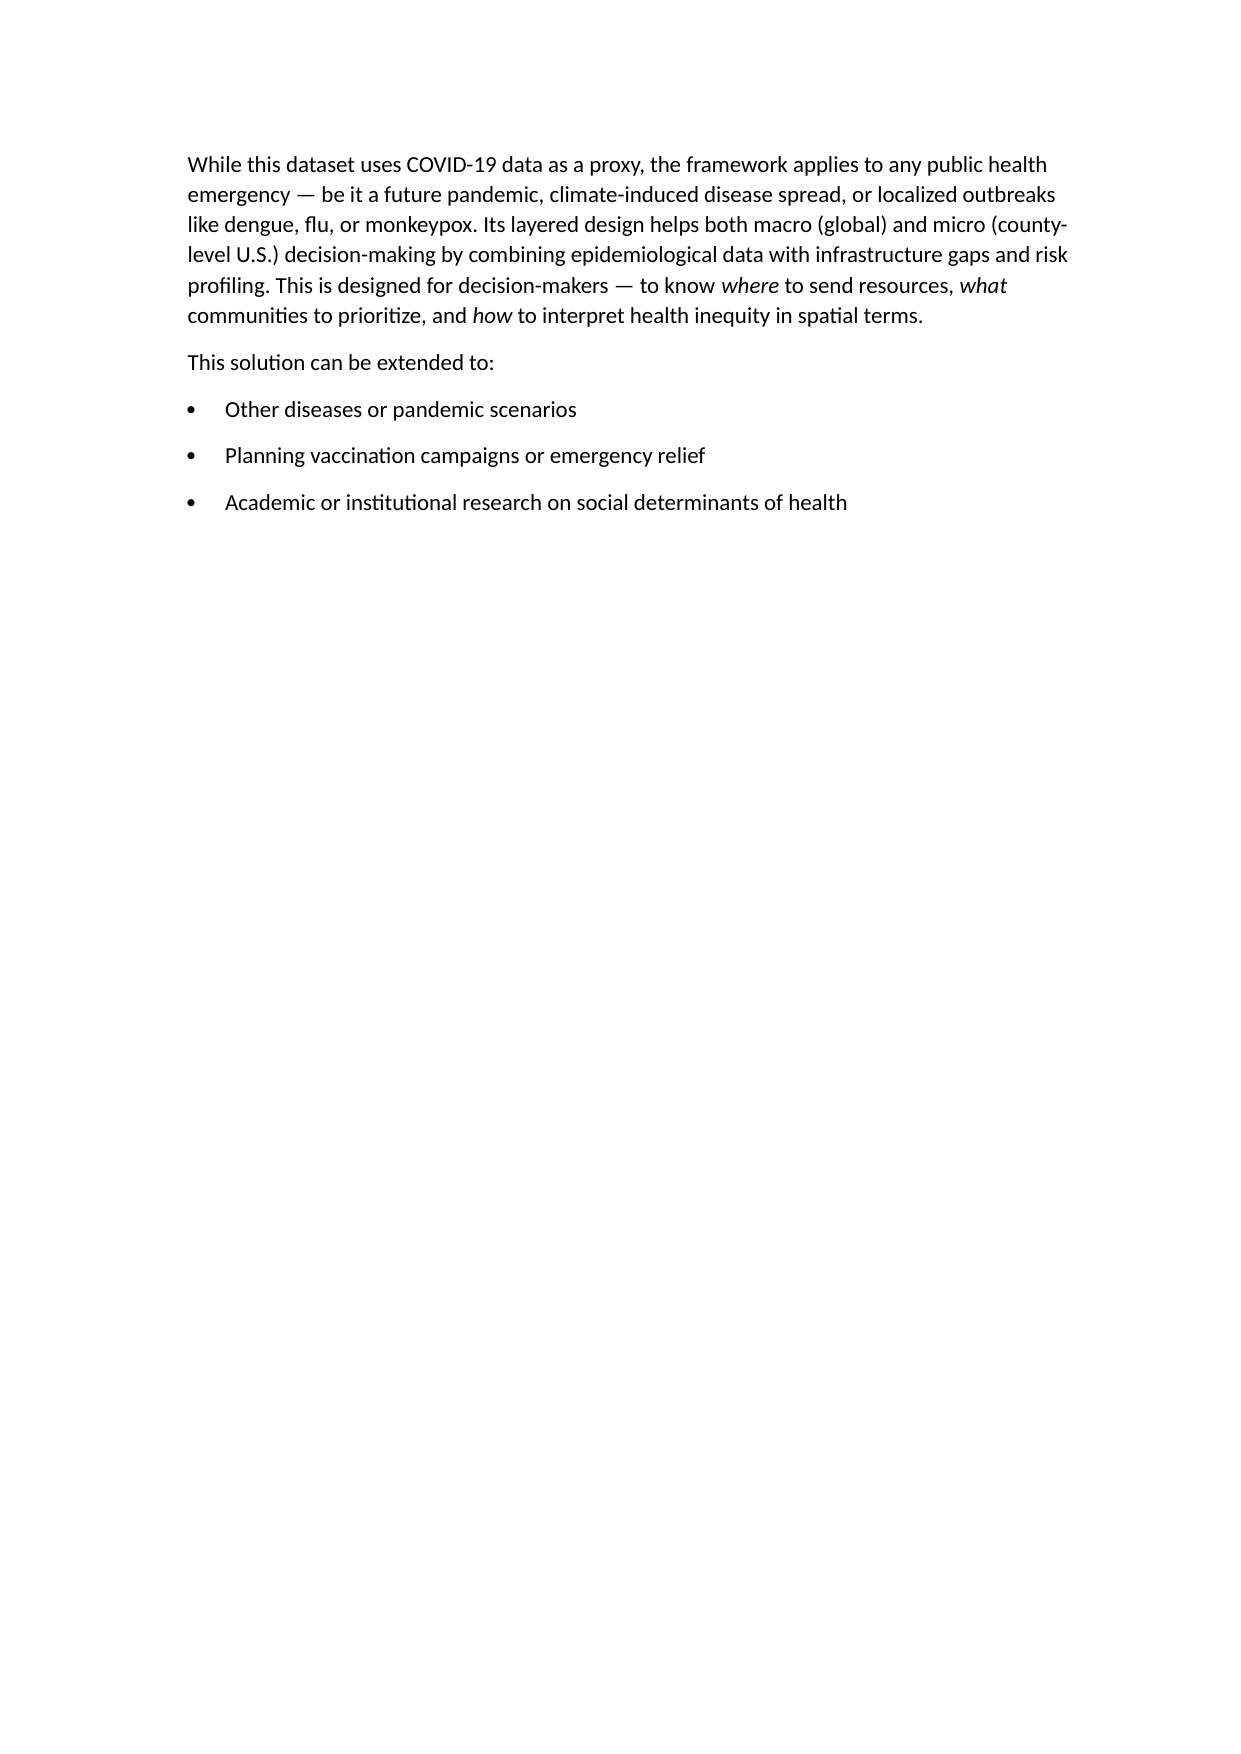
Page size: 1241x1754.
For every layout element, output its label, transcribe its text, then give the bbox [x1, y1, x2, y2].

list Other diseases or pandemic scenarios [187, 395, 1090, 423]
list Academic or institutional research on social determinants of health [187, 488, 1090, 517]
text While this dataset uses COVID-19 data as a proxy, the framework applies to any public health emergency — be it a future pandemic, climate-induced disease spread, or localized outbreaks like dengue, flu, or monkeypox. Its layered design helps both macro (global) and micro (county-level U.S.) decision-making by combining epidemiological data with infrastructure gaps and risk profiling. This is designed for decision-makers — to know where to send resources, what communities to prioritize, and how to interpret health inequity in spatial terms. [187, 150, 1090, 329]
text This solution can be extended to: [187, 348, 1090, 376]
list Planning vaccination campaigns or emergency relief [187, 442, 1090, 470]
